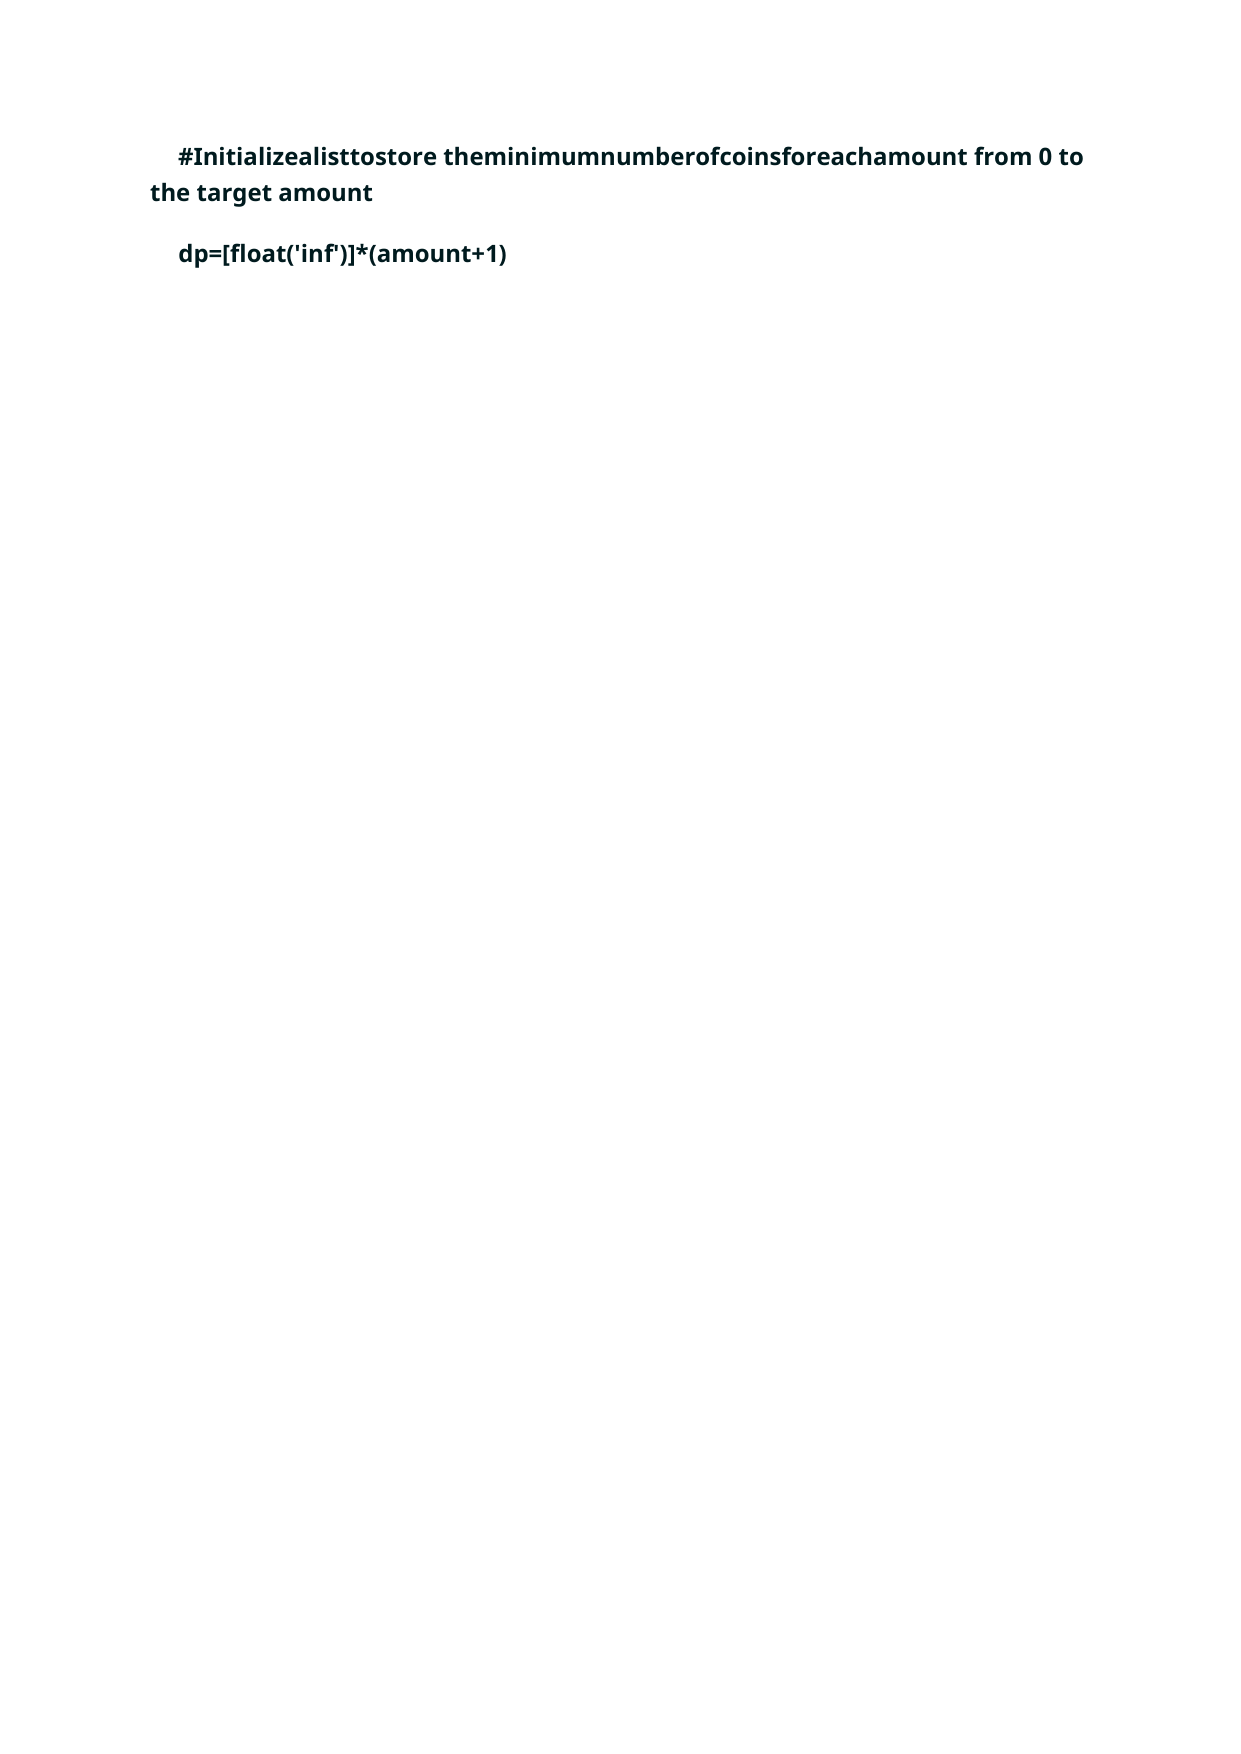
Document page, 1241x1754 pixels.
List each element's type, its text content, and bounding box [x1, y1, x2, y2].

text dp=[float('inf')]*(amount+1) [178, 237, 1138, 269]
text #Initializealisttostore theminimumnumberofcoinsforeachamount from 0 to the target amount [150, 139, 1125, 208]
